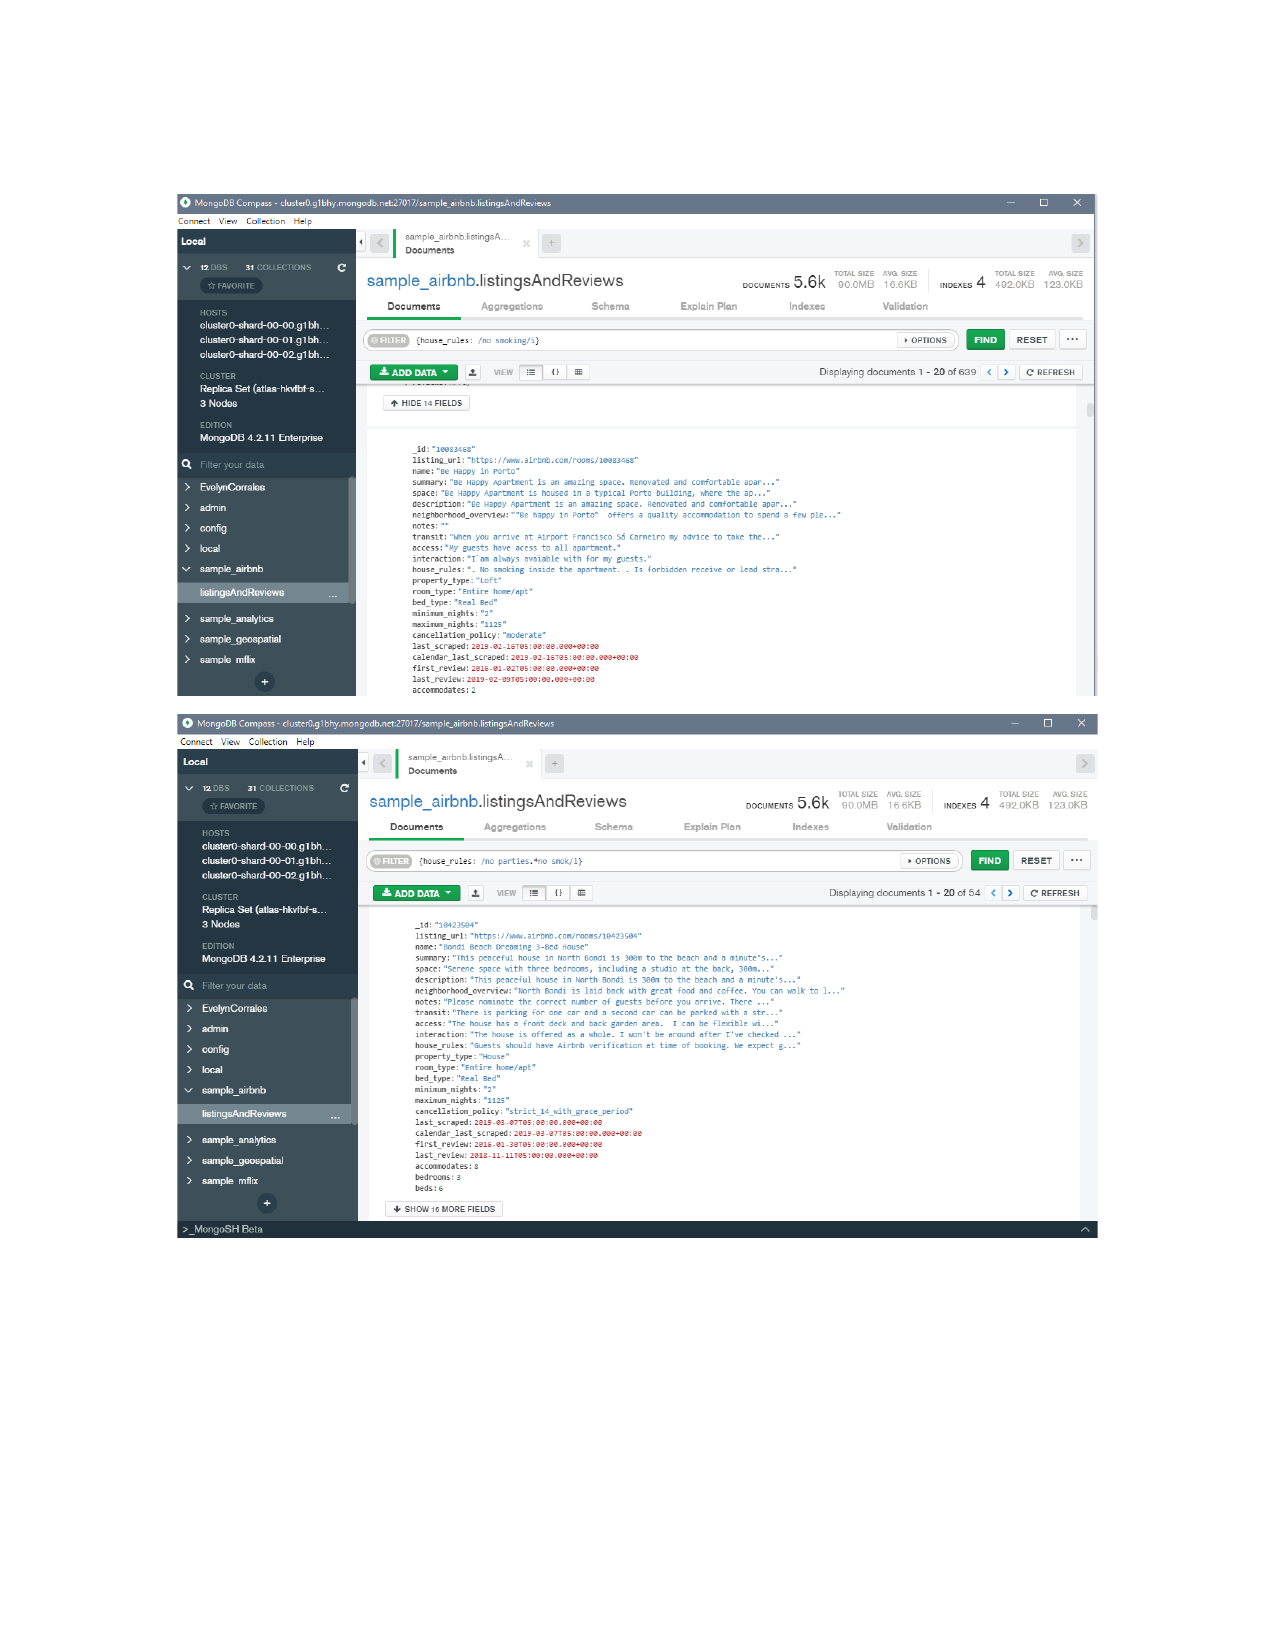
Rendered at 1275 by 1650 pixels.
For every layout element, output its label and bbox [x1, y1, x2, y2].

picture [177, 194, 1098, 696]
picture [177, 714, 1098, 1238]
